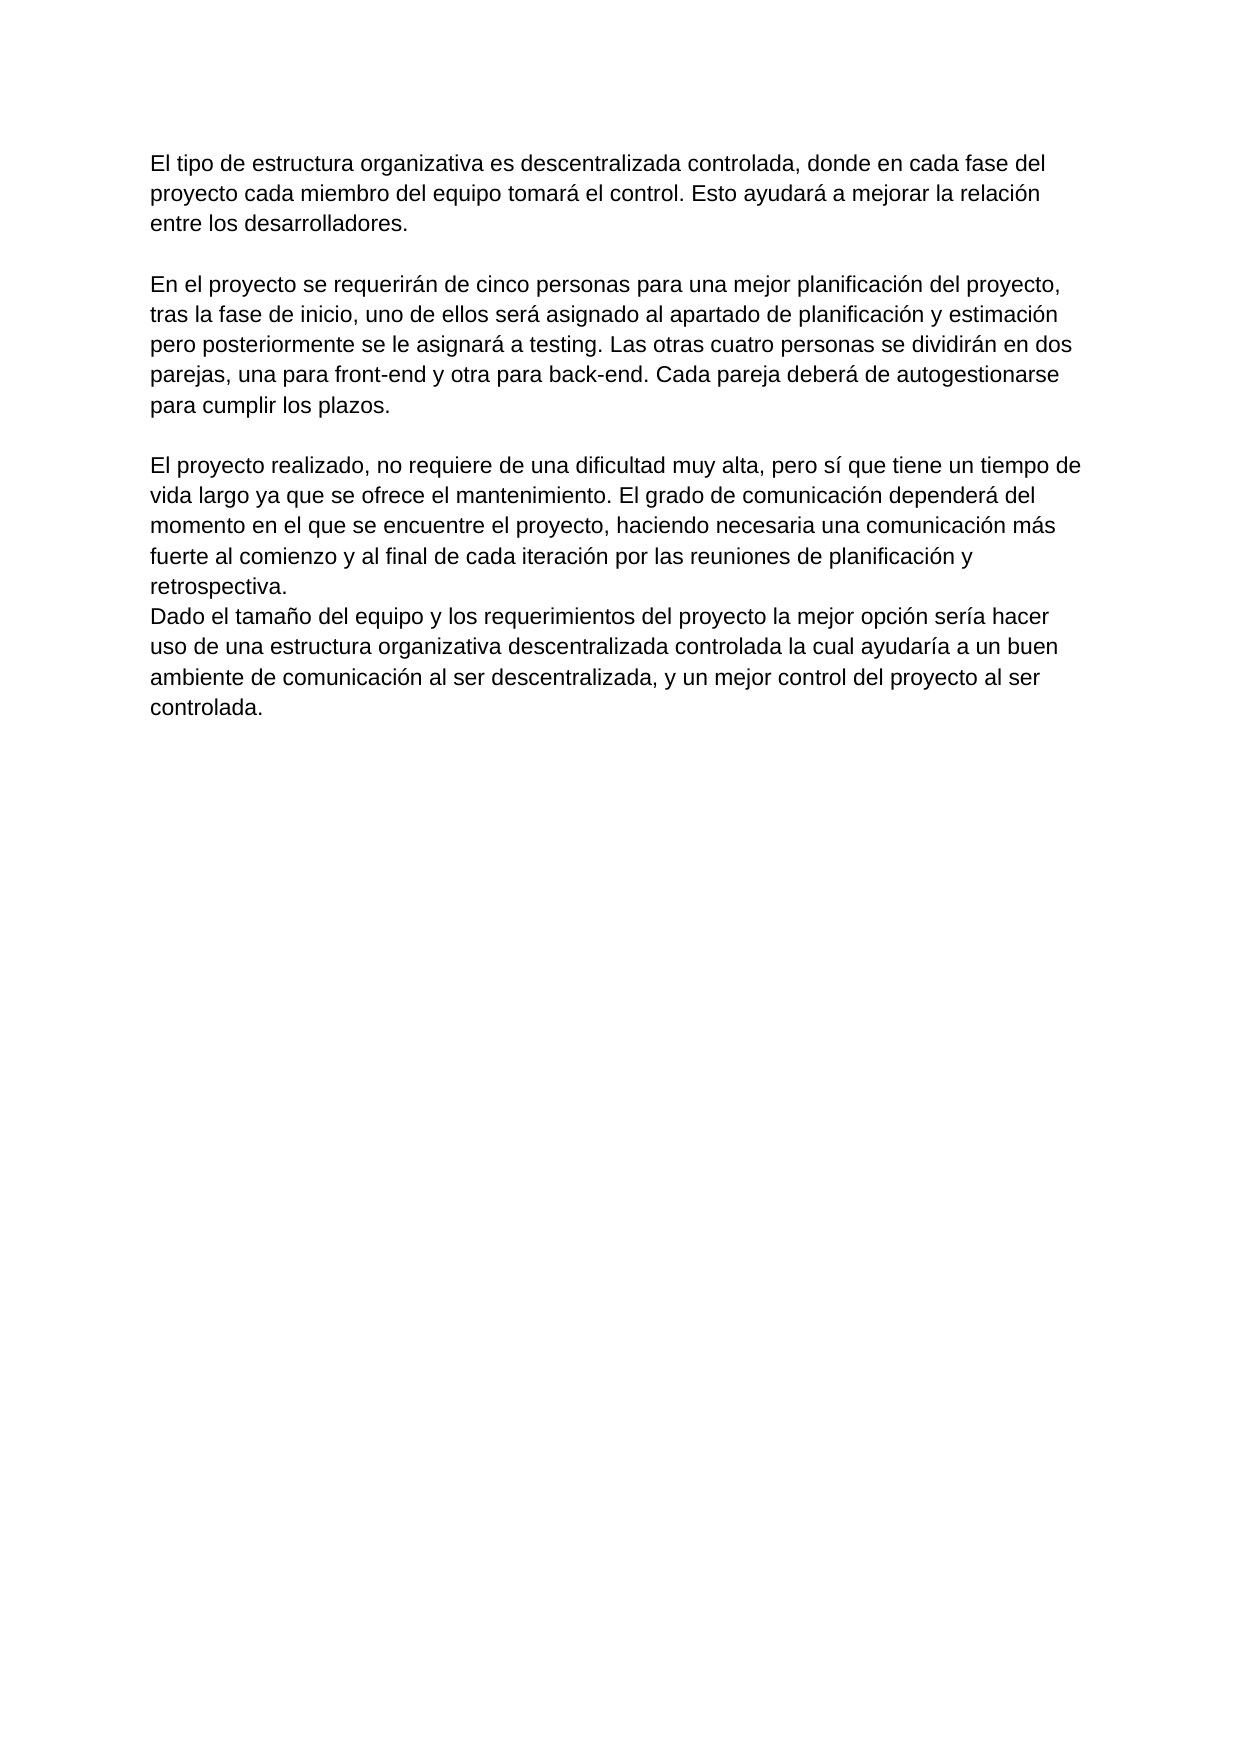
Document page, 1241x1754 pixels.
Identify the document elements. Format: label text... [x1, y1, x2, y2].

text El proyecto realizado, no requiere de una dificultad muy alta, pero sí que tiene un tiempo de vida largo ya que se ofrece el mantenimiento. El grado de comunicación dependerá del momento en el que se encuentre el proyecto, haciendo necesaria una comunicación más fuerte al comienzo y al final de cada iteración por las reuniones de planificación y retrospectiva. [150, 452, 1090, 599]
text Dado el tamaño del equipo y los requerimientos del proyecto la mejor opción sería hacer uso de una estructura organizativa descentralizada controlada la cual ayudaría a un buen ambiente de comunicación al ser descentralizada, y un mejor control del proyecto al ser controlada. [150, 603, 1090, 720]
text En el proyecto se requerirán de cinco personas para una mejor planificación del proyecto, tras la fase de inicio, uno de ellos será asignado al apartado de planificación y estimación pero posteriormente se le asignará a testing. Las otras cuatro personas se dividirán en dos parejas, una para front-end y otra para back-end. Cada pareja deberá de autogestionarse para cumplir los plazos. [150, 271, 1090, 418]
text El tipo de estructura organizativa es descentralizada controlada, donde en cada fase del proyecto cada miembro del equipo tomará el control. Esto ayudará a mejorar la relación entre los desarrolladores. [150, 150, 1090, 237]
